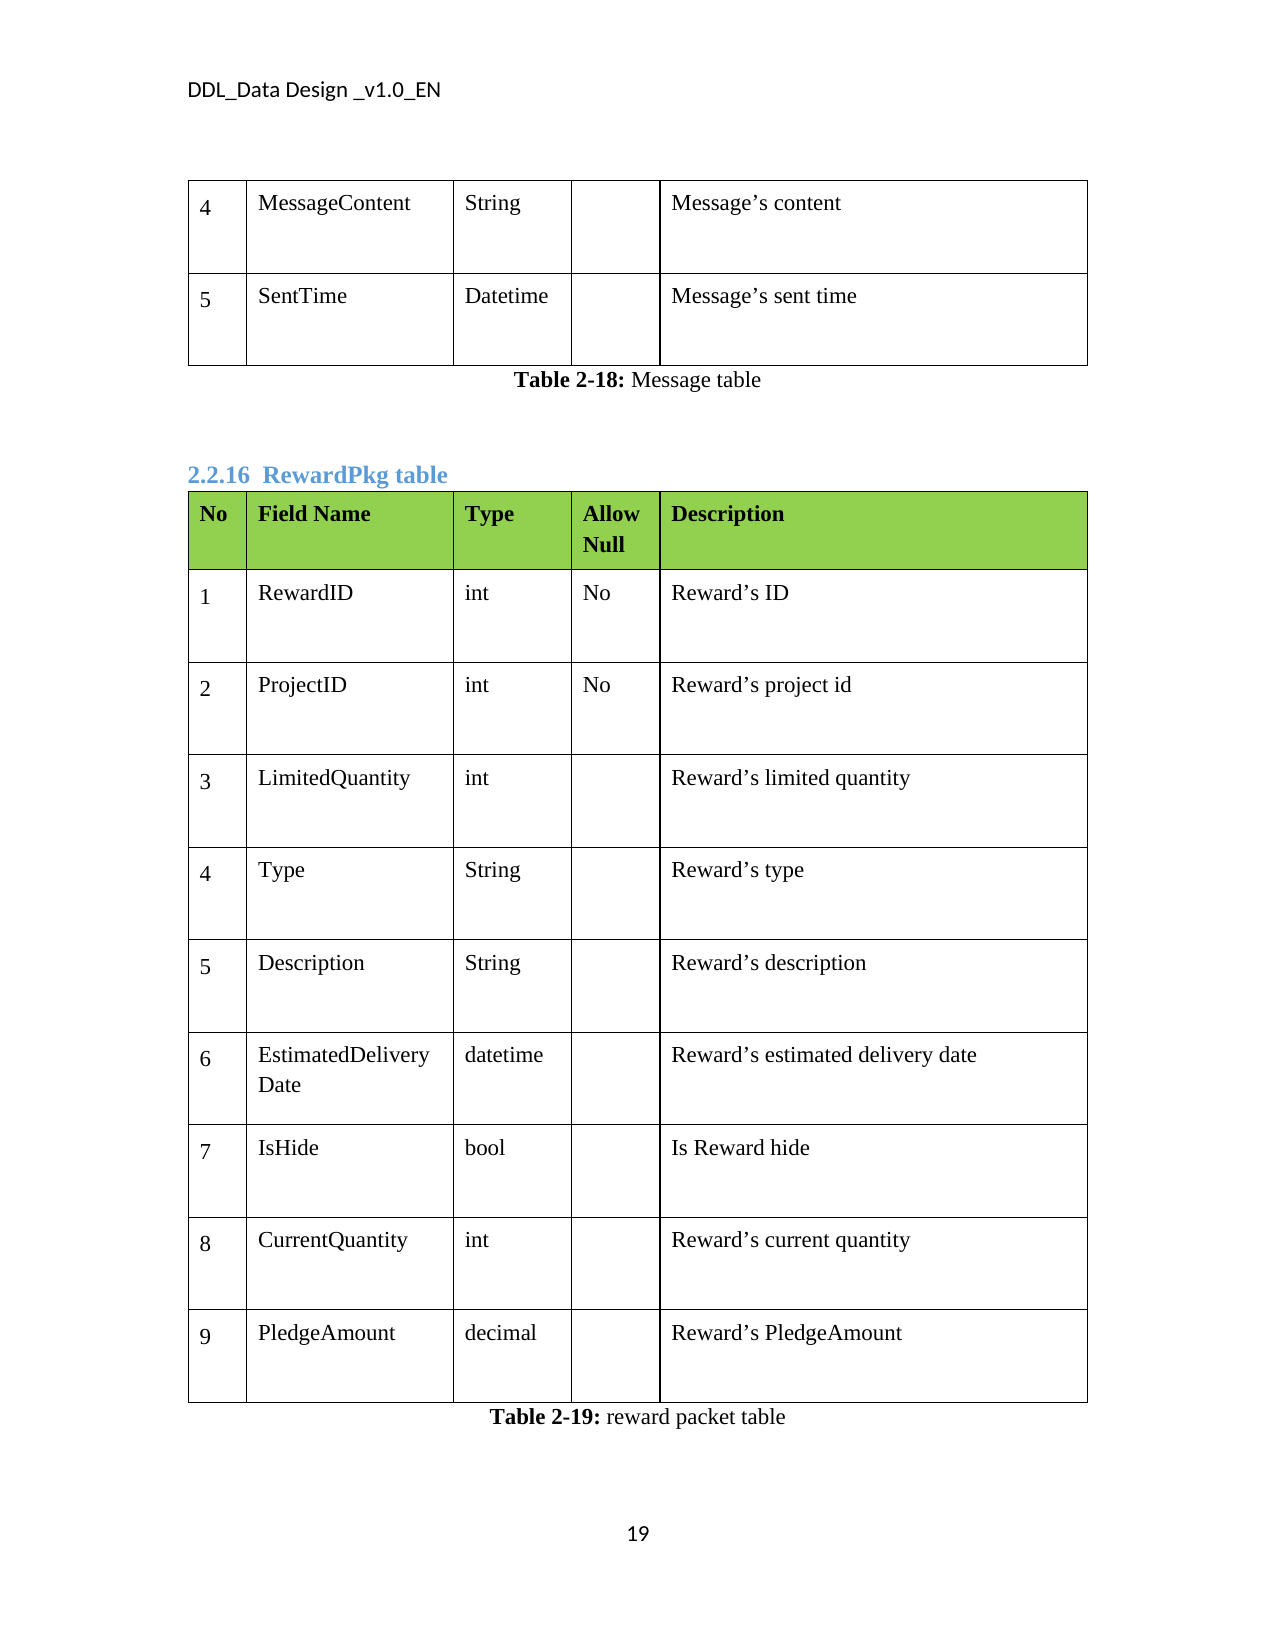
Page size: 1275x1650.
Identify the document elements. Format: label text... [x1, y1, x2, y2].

table_cell Reward’s limited quantity [661, 755, 1087, 847]
table_cell decimal [454, 1310, 571, 1402]
table_cell PledgeAmount [247, 1310, 453, 1402]
table_cell String [454, 848, 571, 939]
table_cell LimitedQuantity [247, 755, 453, 847]
table_cell String [454, 940, 571, 1032]
table_cell No [572, 570, 659, 662]
table_cell [572, 848, 659, 939]
table_cell [572, 1218, 659, 1309]
table_cell Message’s sent time [661, 274, 1087, 365]
table_cell IsHide [247, 1125, 453, 1217]
table_cell int [454, 1218, 571, 1309]
table_cell Reward’s type [661, 848, 1087, 939]
table_cell Reward’s ID [661, 570, 1087, 662]
table_cell ProjectID [247, 663, 453, 754]
table_cell [189, 1310, 246, 1402]
table_cell bool [454, 1125, 571, 1217]
table_cell String [454, 181, 571, 272]
table_cell [572, 940, 659, 1032]
table_cell RewardID [247, 570, 453, 662]
table_cell [189, 1218, 246, 1309]
table_header Description [661, 492, 1087, 569]
table_cell CurrentQuantity [247, 1218, 453, 1309]
table_header Allow Null [572, 492, 659, 569]
table_cell int [454, 663, 571, 754]
table_cell EstimatedDeliveryDate [247, 1033, 453, 1124]
table_cell [189, 181, 246, 272]
table_cell Description [247, 940, 453, 1032]
table_cell [572, 181, 659, 272]
table_cell [189, 663, 246, 754]
table_cell [572, 274, 659, 365]
subtitle RewardPkg table [187, 460, 1087, 489]
table_cell [572, 1310, 659, 1402]
table_cell Reward’s PledgeAmount [661, 1310, 1087, 1402]
table_cell Reward’s current quantity [661, 1218, 1087, 1309]
table_cell [572, 1033, 659, 1124]
table_header Field Name [247, 492, 453, 569]
table_cell [189, 274, 246, 365]
table_cell No [572, 663, 659, 754]
table_cell [189, 940, 246, 1032]
table_header No [189, 492, 246, 569]
table_cell Message’s content [661, 181, 1087, 272]
table_cell [572, 1125, 659, 1217]
table_cell int [454, 755, 571, 847]
table_cell Is Reward hide [661, 1125, 1087, 1217]
table_cell Reward’s description [661, 940, 1087, 1032]
table_cell int [454, 570, 571, 662]
table_cell MessageContent [247, 181, 453, 272]
table_cell [572, 755, 659, 847]
table_cell SentTime [247, 274, 453, 365]
table_cell [189, 1125, 246, 1217]
table_cell datetime [454, 1033, 571, 1124]
table_cell [189, 755, 246, 847]
table_cell Type [247, 848, 453, 939]
table_cell [189, 570, 246, 662]
table_cell Datetime [454, 274, 571, 365]
table_cell [189, 1033, 246, 1124]
table_cell Reward’s estimated delivery date [661, 1033, 1087, 1124]
table_header Type [454, 492, 571, 569]
table_cell [189, 848, 246, 939]
table_cell Reward’s project id [661, 663, 1087, 754]
